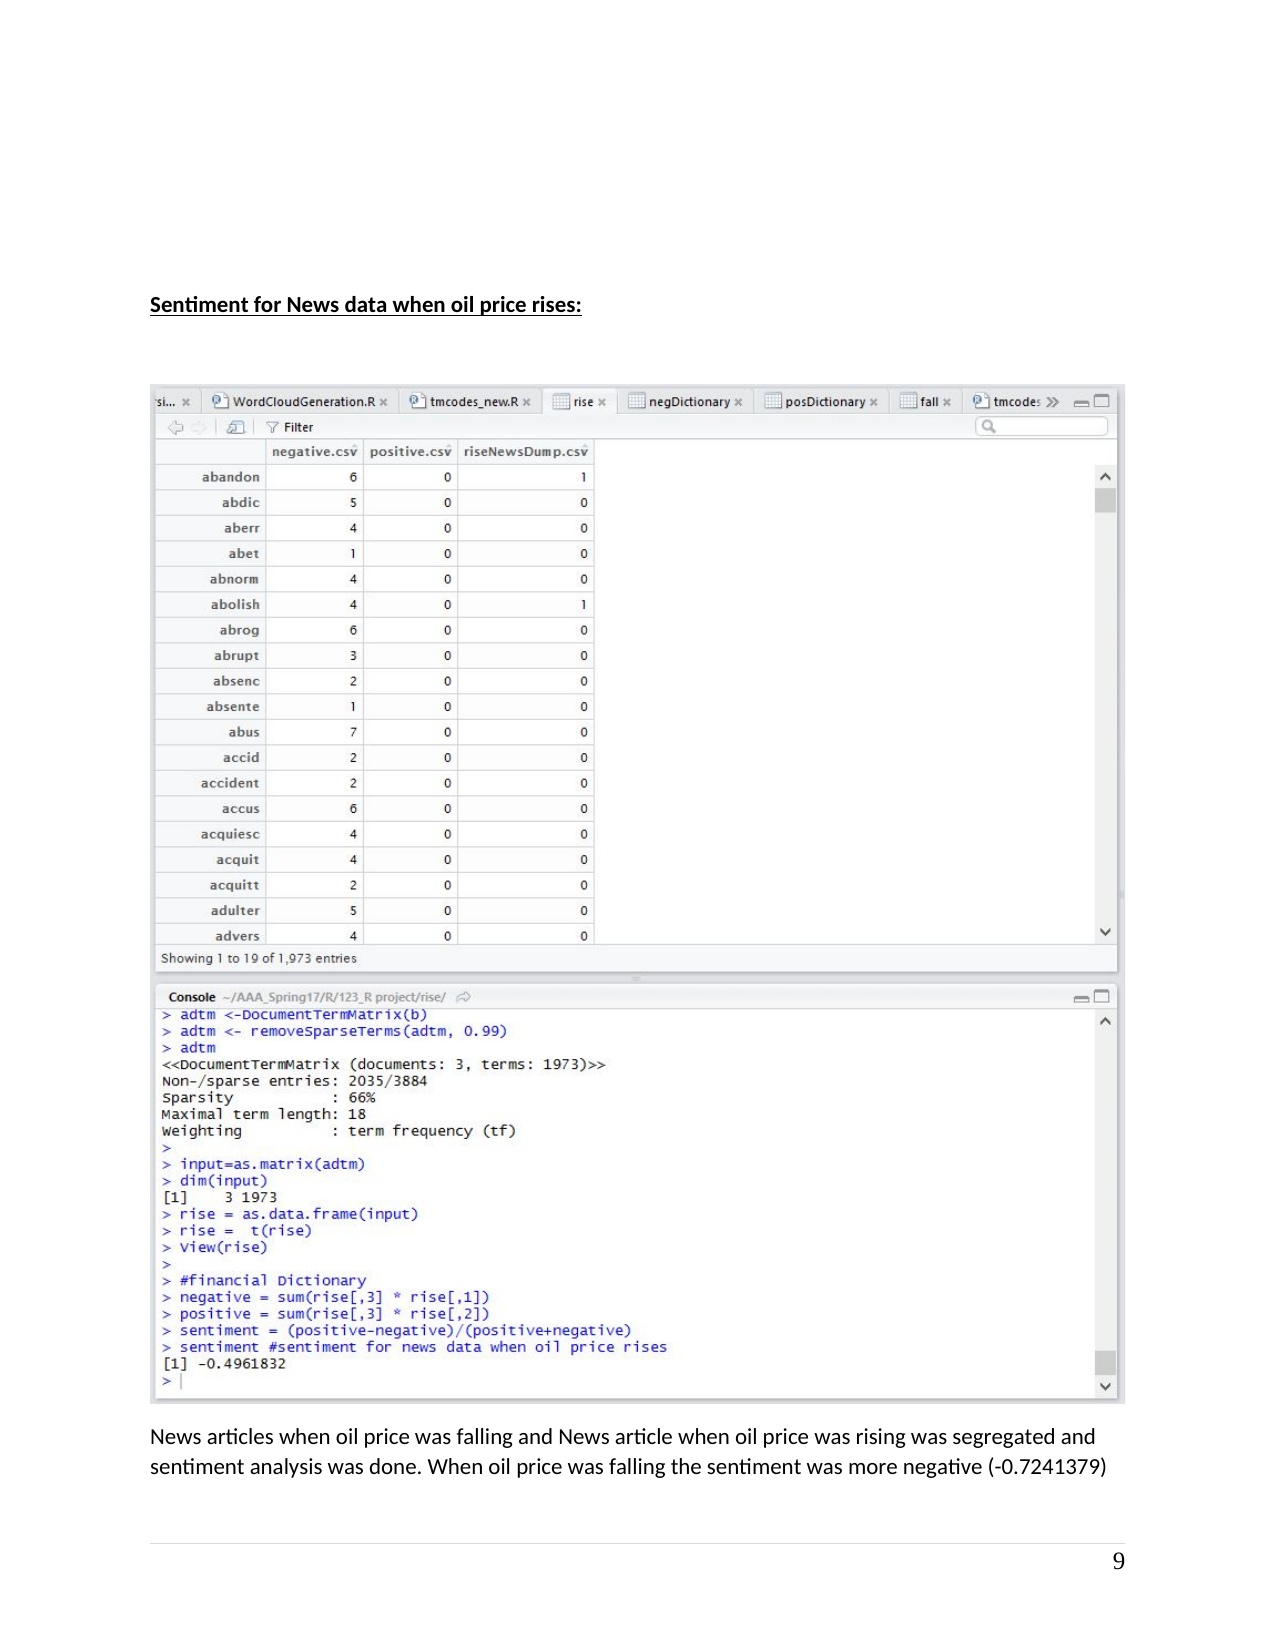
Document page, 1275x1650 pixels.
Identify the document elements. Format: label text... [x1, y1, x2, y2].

picture [150, 384, 1125, 1404]
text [150, 1422, 1125, 1480]
text Sentiment for News data when oil price rises: [150, 291, 1125, 319]
